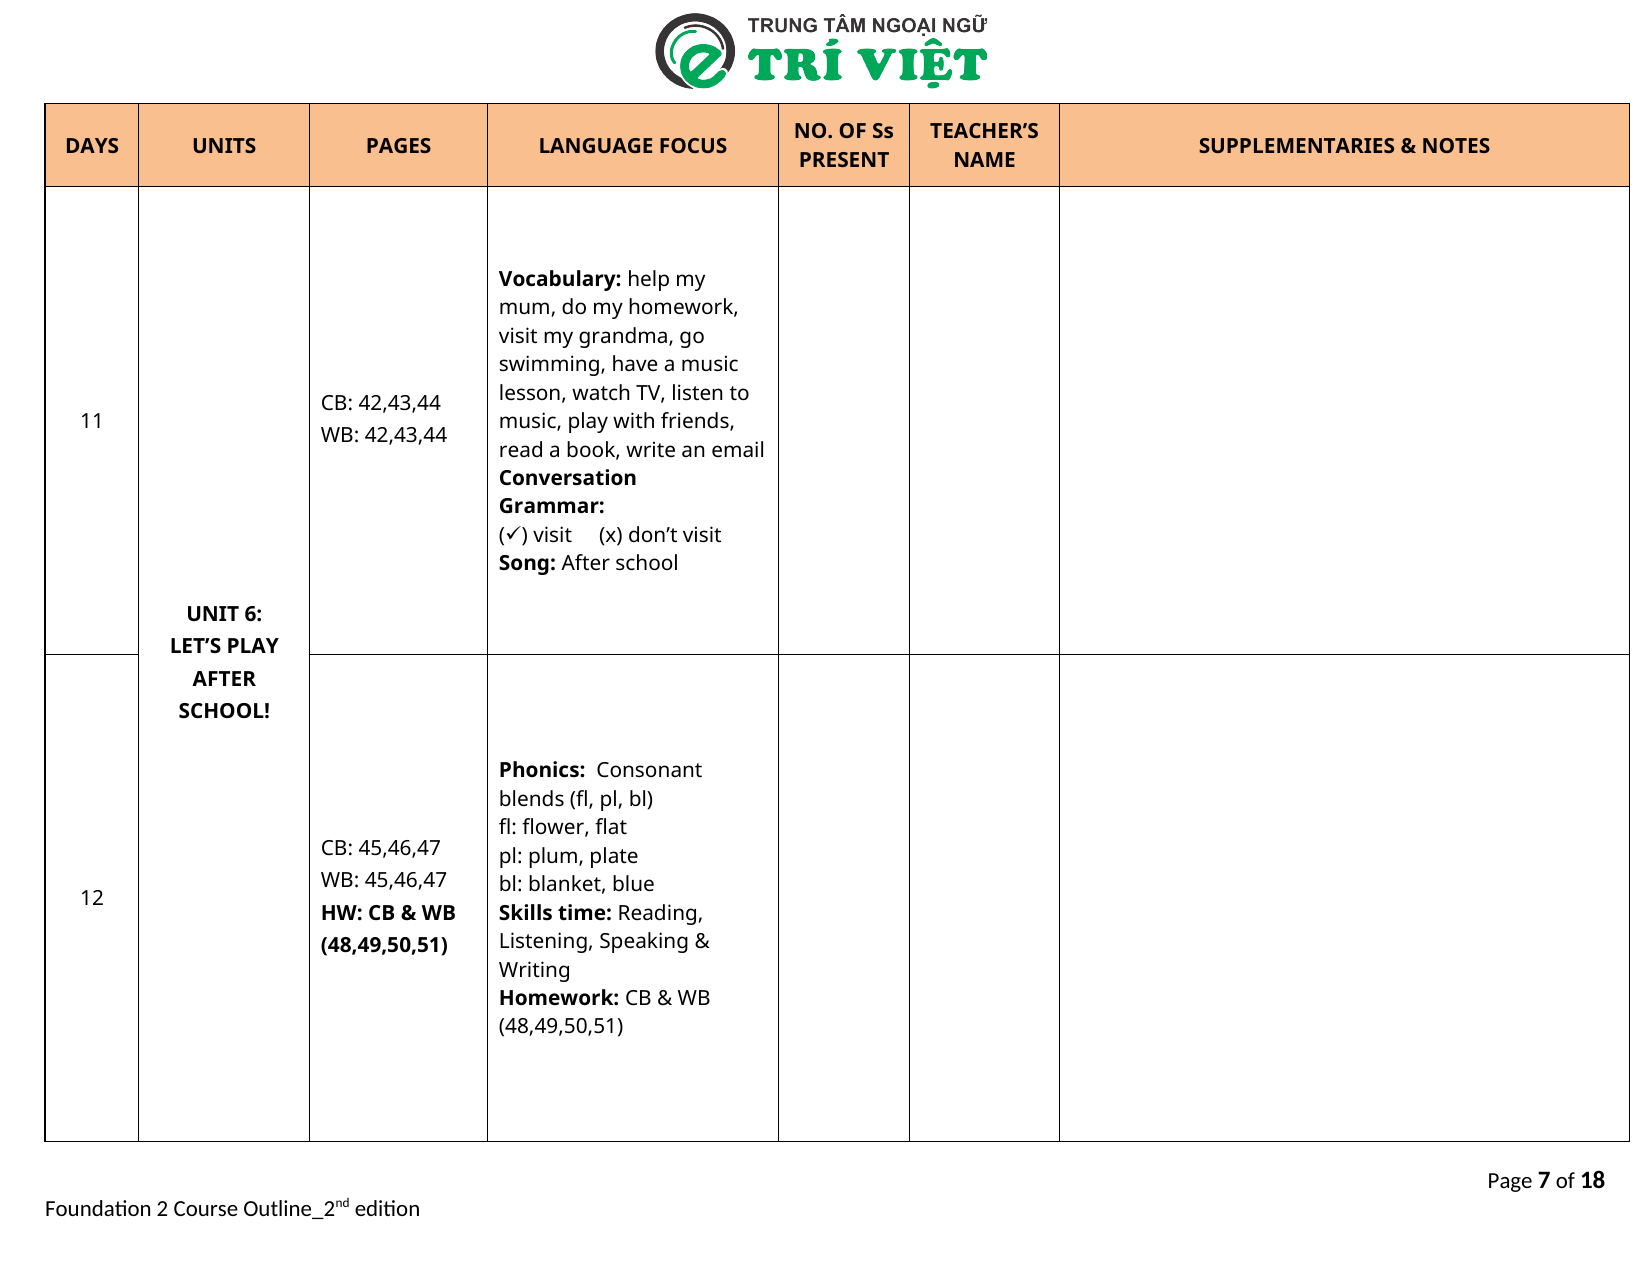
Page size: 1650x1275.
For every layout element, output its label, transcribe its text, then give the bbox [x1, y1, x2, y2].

table_cell [910, 187, 1059, 654]
table_cell CB: 45,46,47 WB: 45,46,47 HW: CB & WB (48,49,50,51) [310, 655, 487, 1141]
picture [655, 13, 988, 89]
table_cell CB: 42,43,44 WB: 42,43,44 [310, 187, 487, 654]
table_cell 12 [46, 655, 138, 1141]
table_cell [1060, 655, 1629, 1141]
table_cell NO. OF Ss PRESENT [779, 104, 909, 186]
table_cell PAGES [310, 104, 487, 186]
table_cell DAYS [46, 104, 138, 186]
table_cell [1060, 187, 1629, 654]
table_cell 11 [46, 187, 138, 654]
table_cell UNIT 6: LET’S PLAY AFTER SCHOOL! [139, 187, 309, 1141]
table_cell Phonics: Consonant blends (fl, pl, bl) fl: flower, flat pl: plum, plate bl: blanket, blue Skills time: Reading, Listening, Speaking & Writing Homework: CB & WB (48,49,50,51) [488, 655, 778, 1141]
table_cell TEACHER’S NAME [910, 104, 1059, 186]
table_cell Vocabulary: help my mum, do my homework, visit my grandma, go swimming, have a music lesson, watch TV, listen to music, play with friends, read a book, write an email Conversation Grammar: () visit (x) don’t visit Song: After school [488, 187, 778, 654]
table_cell [910, 655, 1059, 1141]
table_cell SUPPLEMENTARIES & NOTES [1060, 104, 1629, 186]
table_cell LANGUAGE FOCUS [488, 104, 778, 186]
table_cell [779, 187, 909, 654]
table_cell UNITS [139, 104, 309, 186]
table_cell [779, 655, 909, 1141]
